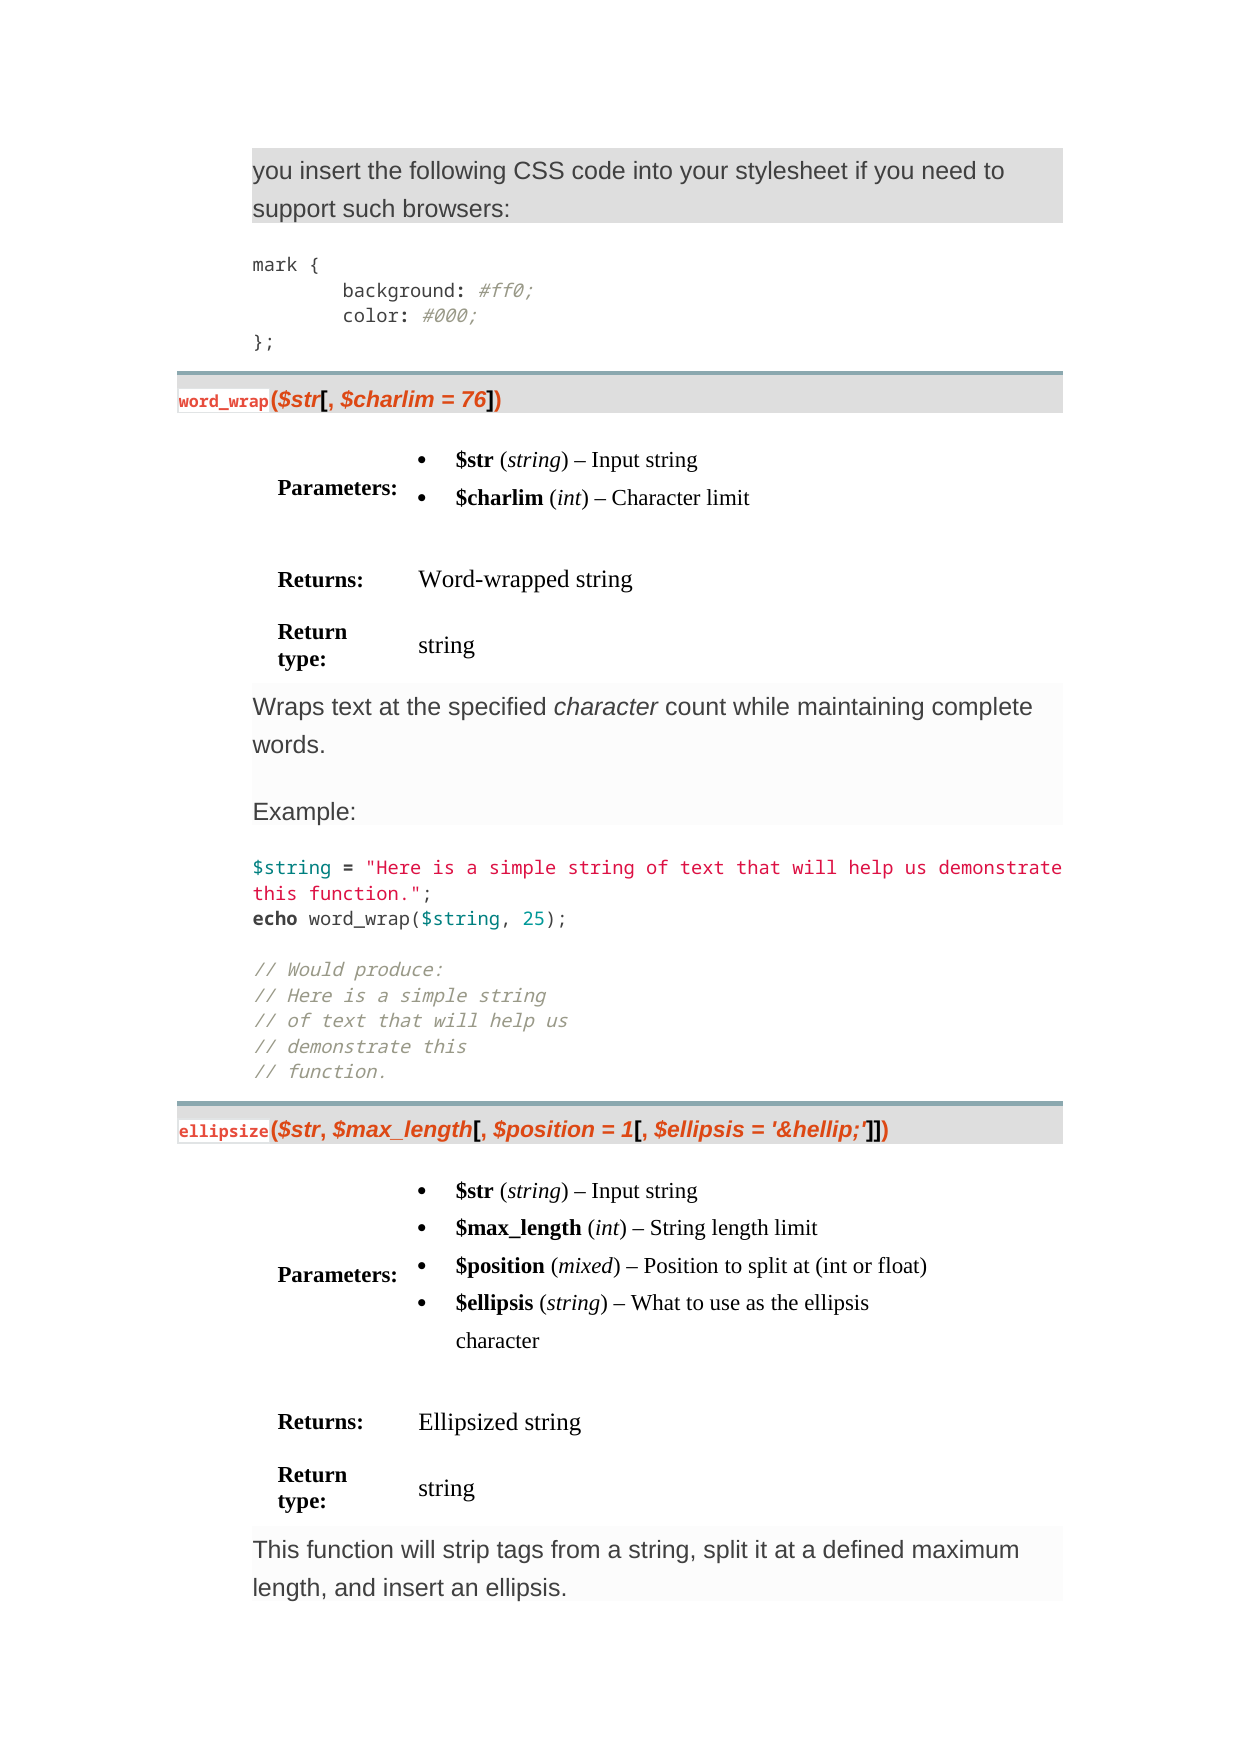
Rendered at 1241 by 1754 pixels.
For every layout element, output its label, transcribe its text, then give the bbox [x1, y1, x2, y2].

table_cell Return type: [252, 1449, 418, 1526]
text mark { [252, 252, 1063, 277]
table_header $str (string) – Input string $max_length (int) – String length limit $position (mixed) – Position to split at (int or float) $ellipsis (string) – What to use as the ellipsis character [418, 1153, 984, 1395]
text // Would produce: [252, 956, 1063, 982]
table_cell Return type: [252, 606, 418, 683]
table_header Parameters: [252, 423, 418, 552]
text background: #ff0; [252, 277, 1063, 303]
text color: #000; [252, 303, 1063, 328]
text ellipsize($str, $max_length[, $position = 1[, $ellipsis = '&hellip;']]) [177, 1106, 1063, 1144]
table_cell Returns: [252, 552, 418, 606]
text Example: [252, 788, 1063, 825]
text echo word_wrap($string, 25); [252, 905, 1063, 931]
table_cell Returns: [252, 1395, 418, 1448]
table_cell Word-wrapped string [418, 552, 775, 606]
text // Here is a simple string [252, 982, 1063, 1007]
text word_wrap($str[, $charlim = 76]) [177, 375, 1063, 413]
table_header Parameters: [252, 1153, 418, 1395]
table_header $str (string) – Input string $charlim (int) – Character limit [418, 423, 775, 552]
table_cell string [418, 606, 775, 683]
text Wraps text at the specified character count while maintaining complete words. [252, 683, 1063, 758]
table_cell string [418, 1449, 984, 1526]
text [252, 148, 1063, 223]
text // function. [252, 1058, 1063, 1084]
text This function will strip tags from a string, split it at a defined maximum length, and insert an ellipsis. [252, 1526, 1063, 1601]
text $string = "Here is a simple string of text that will help us demonstrate this function."; [252, 854, 1063, 905]
text // demonstrate this [252, 1033, 1063, 1058]
text }; [252, 328, 1063, 354]
text // of text that will help us [252, 1007, 1063, 1033]
table_cell Ellipsized string [418, 1395, 984, 1448]
